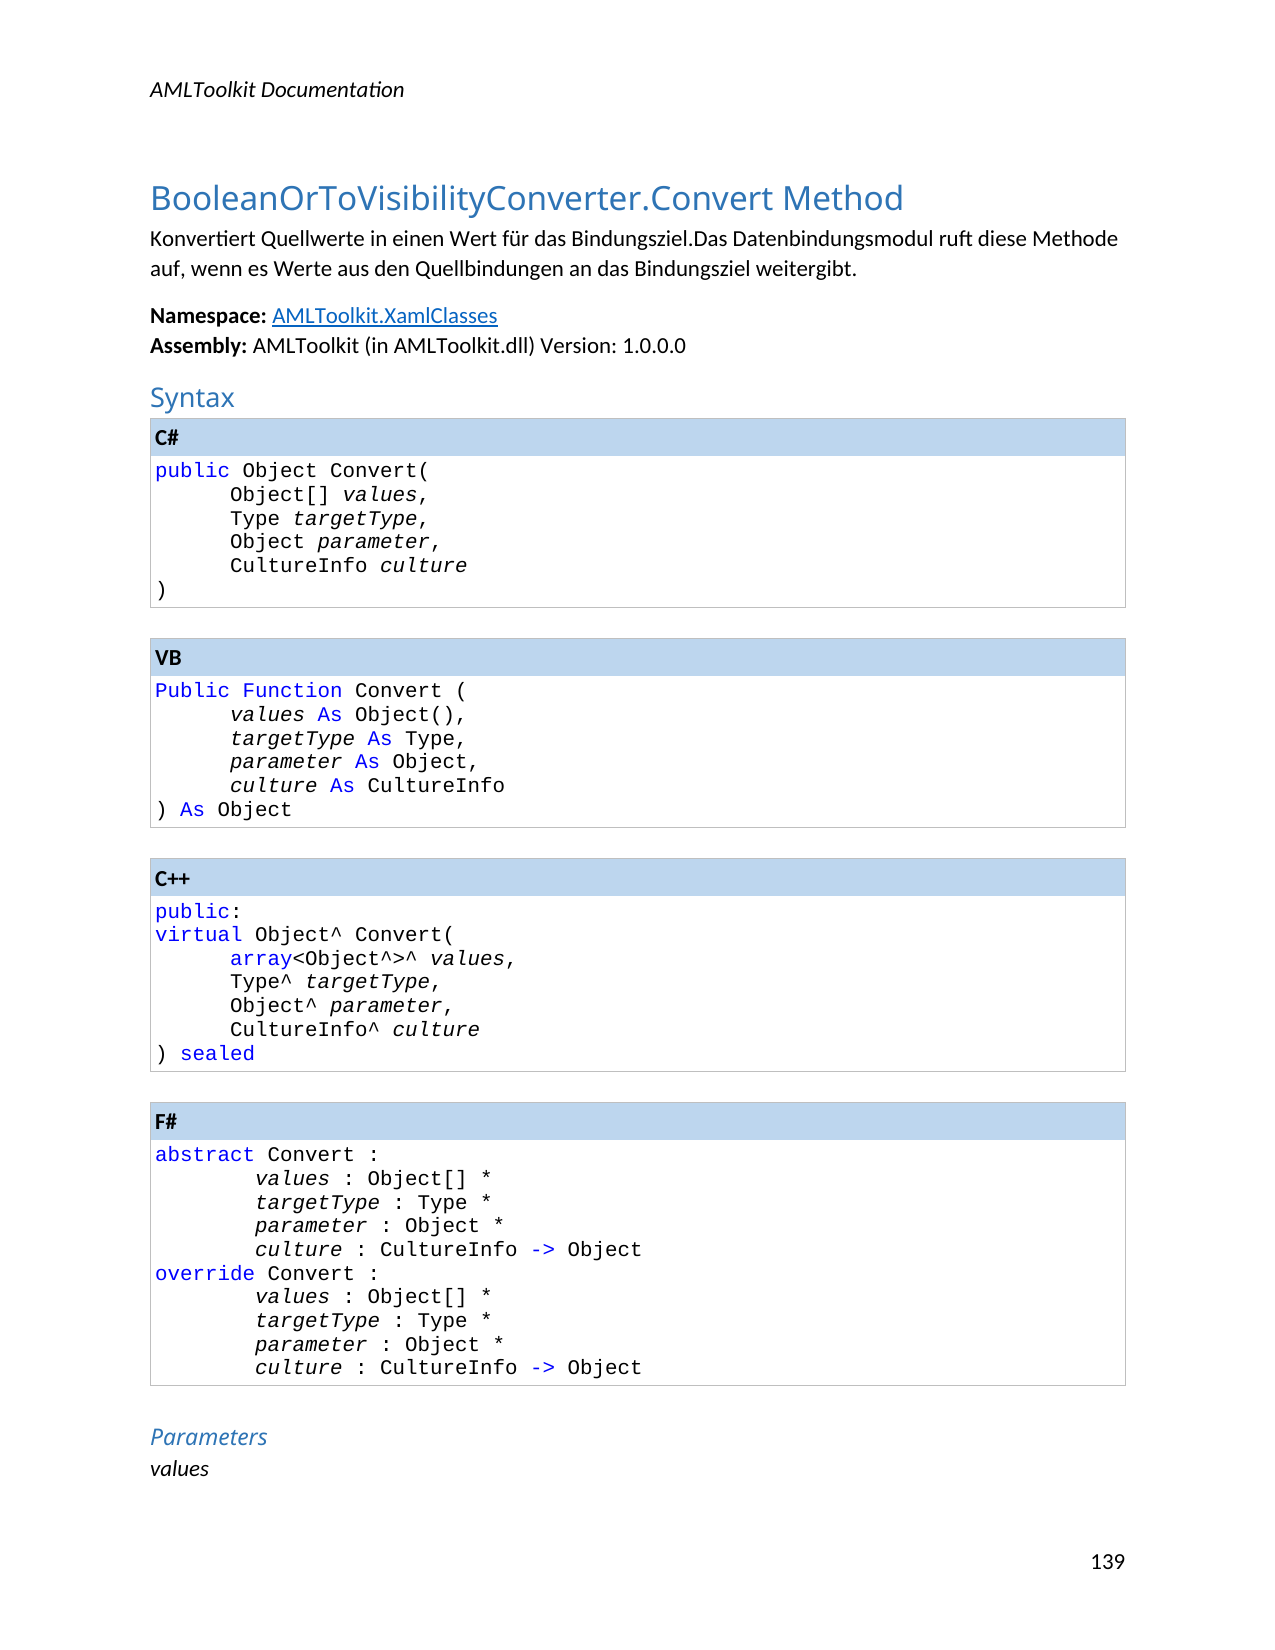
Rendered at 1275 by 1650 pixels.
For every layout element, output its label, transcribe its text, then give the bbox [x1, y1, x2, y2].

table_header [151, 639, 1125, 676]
subtitle Syntax [150, 378, 1125, 415]
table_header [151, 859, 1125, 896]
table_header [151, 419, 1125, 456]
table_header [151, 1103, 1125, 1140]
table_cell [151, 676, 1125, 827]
text values [150, 1454, 1125, 1482]
subtitle Parameters [150, 1421, 1125, 1452]
subtitle BooleanOrToVisibilityConverter.Convert Method [150, 175, 1125, 220]
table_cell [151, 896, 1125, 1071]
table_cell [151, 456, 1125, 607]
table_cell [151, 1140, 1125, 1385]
text Namespace: AMLToolkit.XamlClassesAssembly: AMLToolkit (in AMLToolkit.dll) Version: 1.0.0.0 [150, 301, 1125, 359]
text Konvertiert Quellwerte in einen Wert für das Bindungsziel.Das Datenbindungsmodul ruft diese Methode auf, wenn es Werte aus den Quellbindungen an das Bindungsziel weitergibt. [150, 224, 1125, 282]
